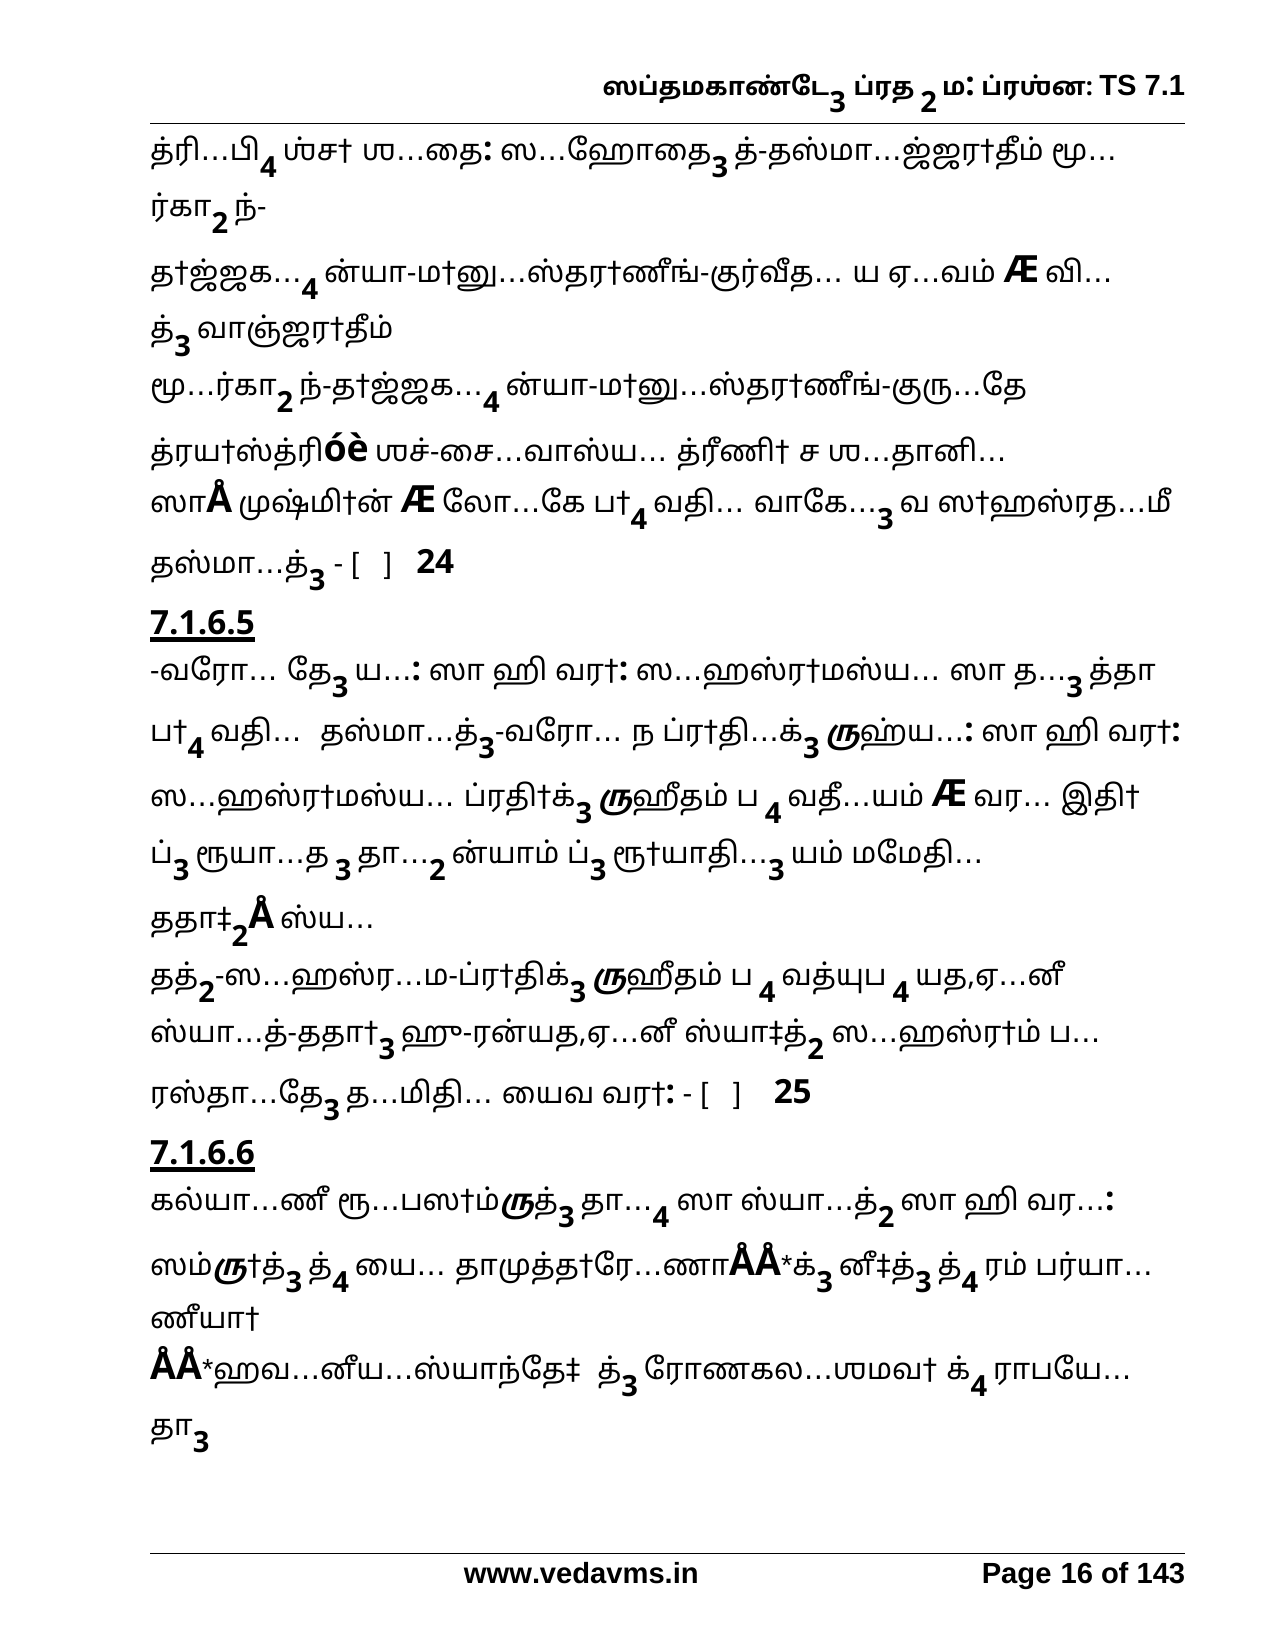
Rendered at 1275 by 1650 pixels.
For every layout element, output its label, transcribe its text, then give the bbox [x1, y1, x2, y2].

text 7.1.6.6 கல்யா…ணீ ரூ…பஸ†ம்ருத்3தா…4 ஸா ஸ்யா…த்2ஸா ஹி வர…: ஸம்ரு†த்3த்4யை… தாமுத்த†ரே…ணாÅÅ*க்3னீ‡த்3த்4ரம் பர்யா…ணீயா† [150, 1129, 1185, 1339]
text 7.1.6.5 [150, 599, 1185, 644]
text த்ரி…பி4ஶ்ச† ஶ…தை: ஸ…ஹோதை3த்-தஸ்மா…ஜ்ஜர†தீம் மூ…ர்கா2ந்- [150, 124, 1185, 242]
text ÅÅ*ஹவ…னீய…ஸ்யாந்தே‡ த்3ரோணகல…ஶமவ† க்4ராபயே…தா3 [150, 1339, 1185, 1461]
text தத்2-ஸ…ஹஸ்ர…ம-ப்ர†திக்3ருஹீதம் ப4வத்யுப4யத,ஏ…னீ ஸ்யா…த்-ததா†3ஹு-ரன்யத,ஏ…னீ ஸ்யா‡த்2 ஸ…ஹஸ்ர†ம் ப…ரஸ்தா…தே3த…மிதி… யைவ வர†: - [ ] 25 [150, 954, 1185, 1129]
text -வரோ… தே3ய…: ஸா ஹி வர†: ஸ…ஹஸ்ர†மஸ்ய… ஸா த…3த்தா ப†4வதி… தஸ்மா…த்3-வரோ… ந ப்ர†தி…க்3ருஹ்ய…: ஸா ஹி வர†: ஸ…ஹஸ்ர†மஸ்ய… ப்ரதி†க்3ருஹீதம் ப4வதீ…யம் Æவர… இதி† ப்3ரூயா…த3தா…2ன்யாம் ப்3ரூ†யாதி…3யம் மமேதி… ததா‡2Åஸ்ய… [150, 644, 1185, 954]
text த†ஜ்ஜக…4ன்யா-ம†னு…ஸ்தர†ணீங்-குர்வீத… ய ஏ…வம் Æவி…த்3வாஞ்ஜர†தீம் [150, 242, 1185, 364]
text மூ…ர்கா2ந்-த†ஜ்ஜக…4ன்யா-ம†னு…ஸ்தர†ணீங்-குரு…தே த்ரய†ஸ்த்ரிóèஶச்-சை…வாஸ்ய… த்ரீணி† ச ஶ…தானி… ஸாÅமுஷ்மி†ன் Æலோ…கே ப†4வதி… வாகே…3வ ஸ†ஹஸ்ரத…மீ தஸ்மா…த்3 - [ ] 24 [150, 364, 1185, 599]
